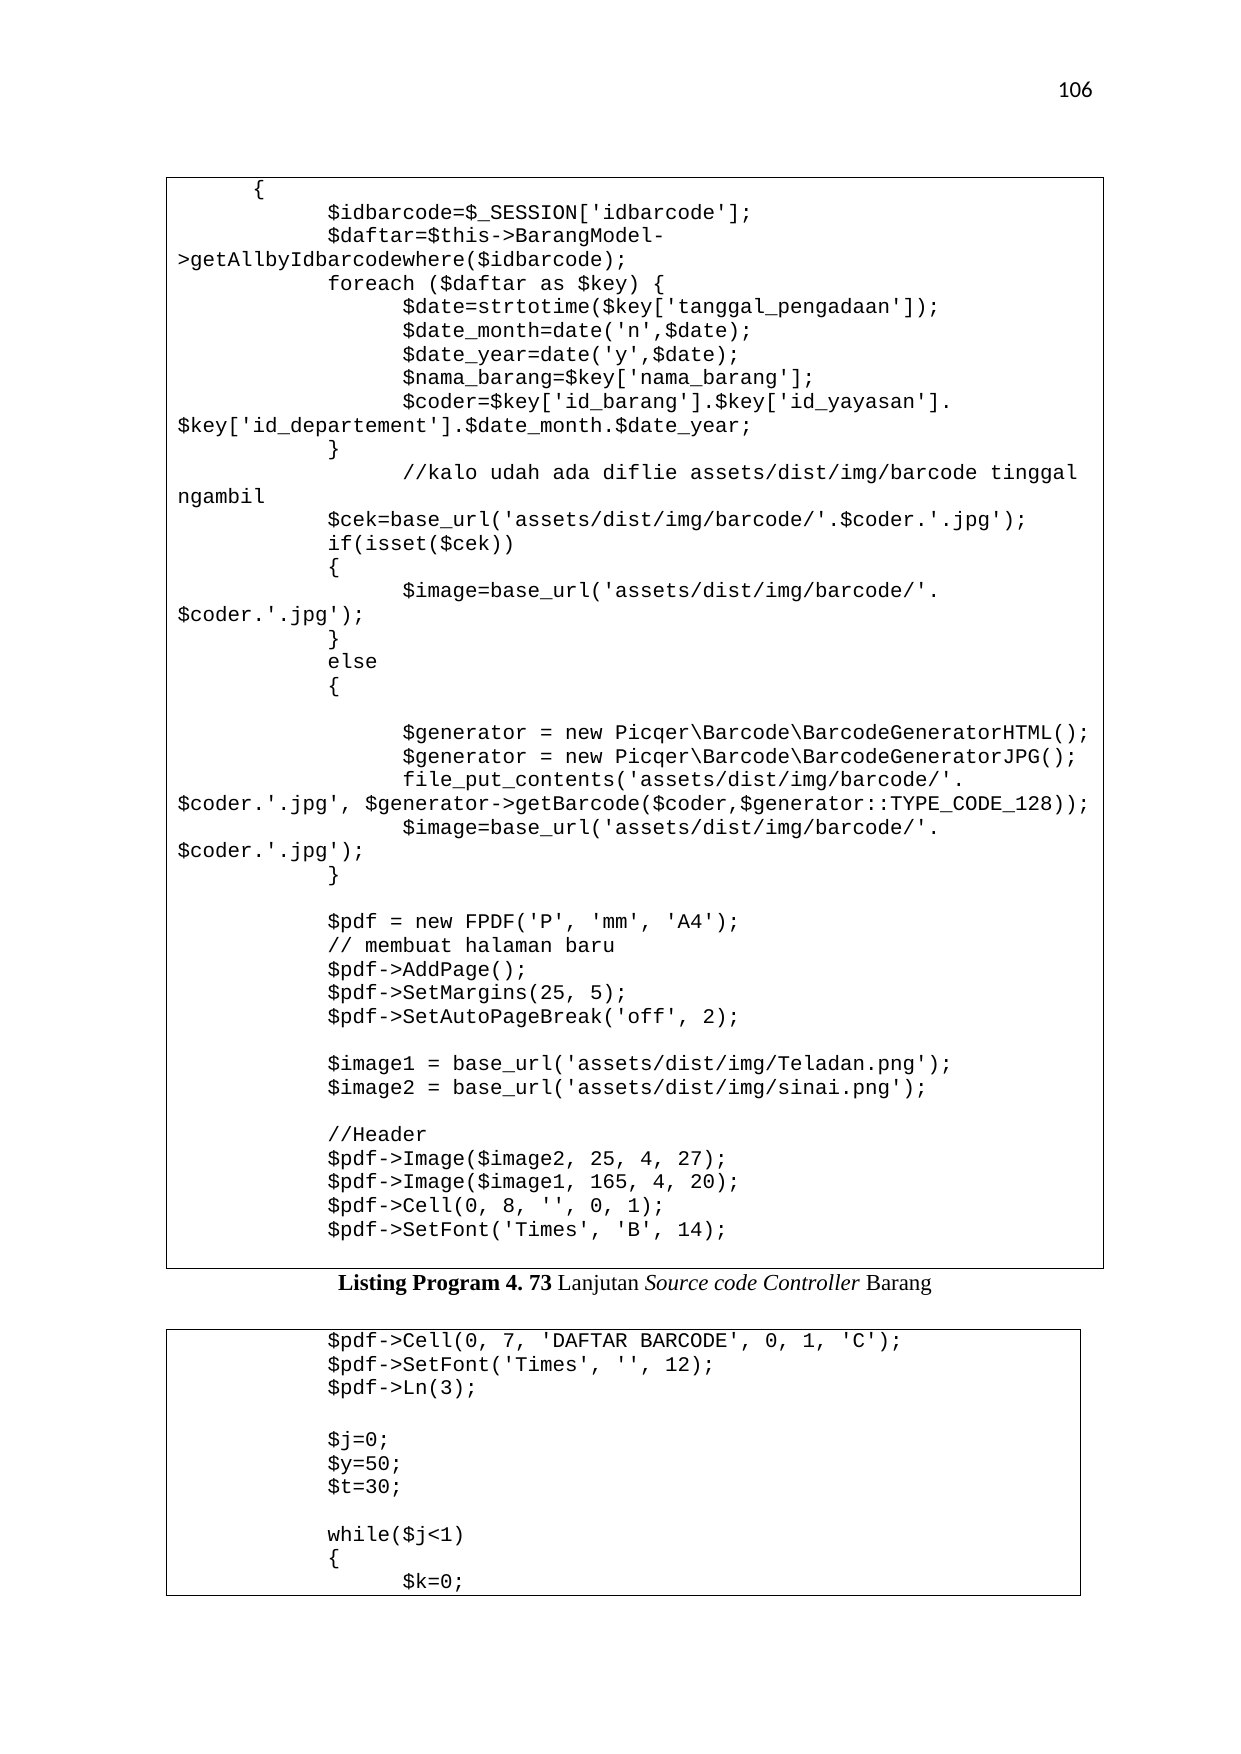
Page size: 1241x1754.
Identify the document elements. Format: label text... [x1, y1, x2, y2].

text Listing Program 4. 73 Lanjutan Source code Controller Barang [177, 1269, 1092, 1295]
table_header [167, 1330, 1080, 1594]
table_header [167, 178, 1103, 1268]
